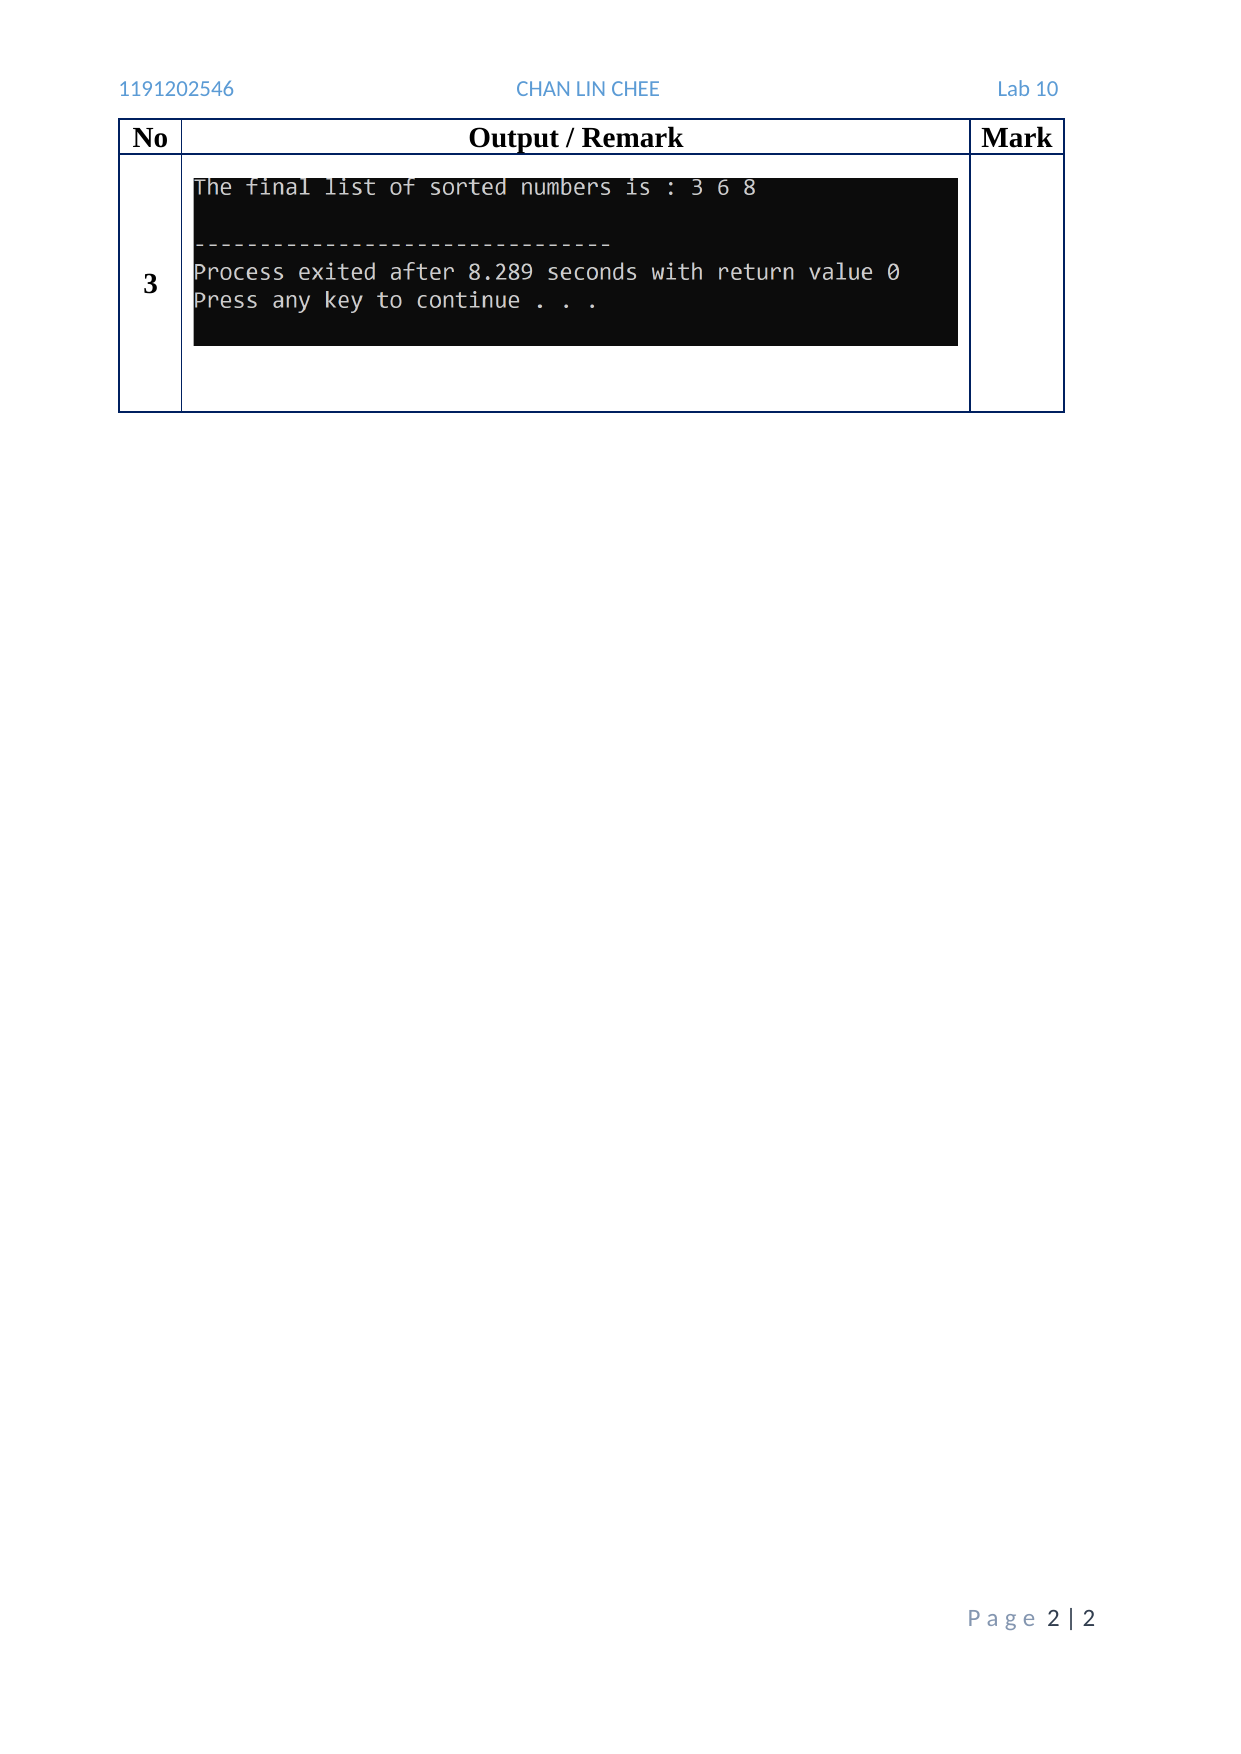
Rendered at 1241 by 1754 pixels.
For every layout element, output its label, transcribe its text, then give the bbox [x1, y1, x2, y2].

picture [193, 178, 958, 346]
table_cell [971, 155, 1063, 411]
table_header Output / Remark [182, 120, 969, 153]
table_cell 3 [120, 155, 181, 411]
table_header Mark [971, 120, 1063, 153]
table_header No [120, 120, 181, 153]
table_cell [182, 155, 969, 411]
